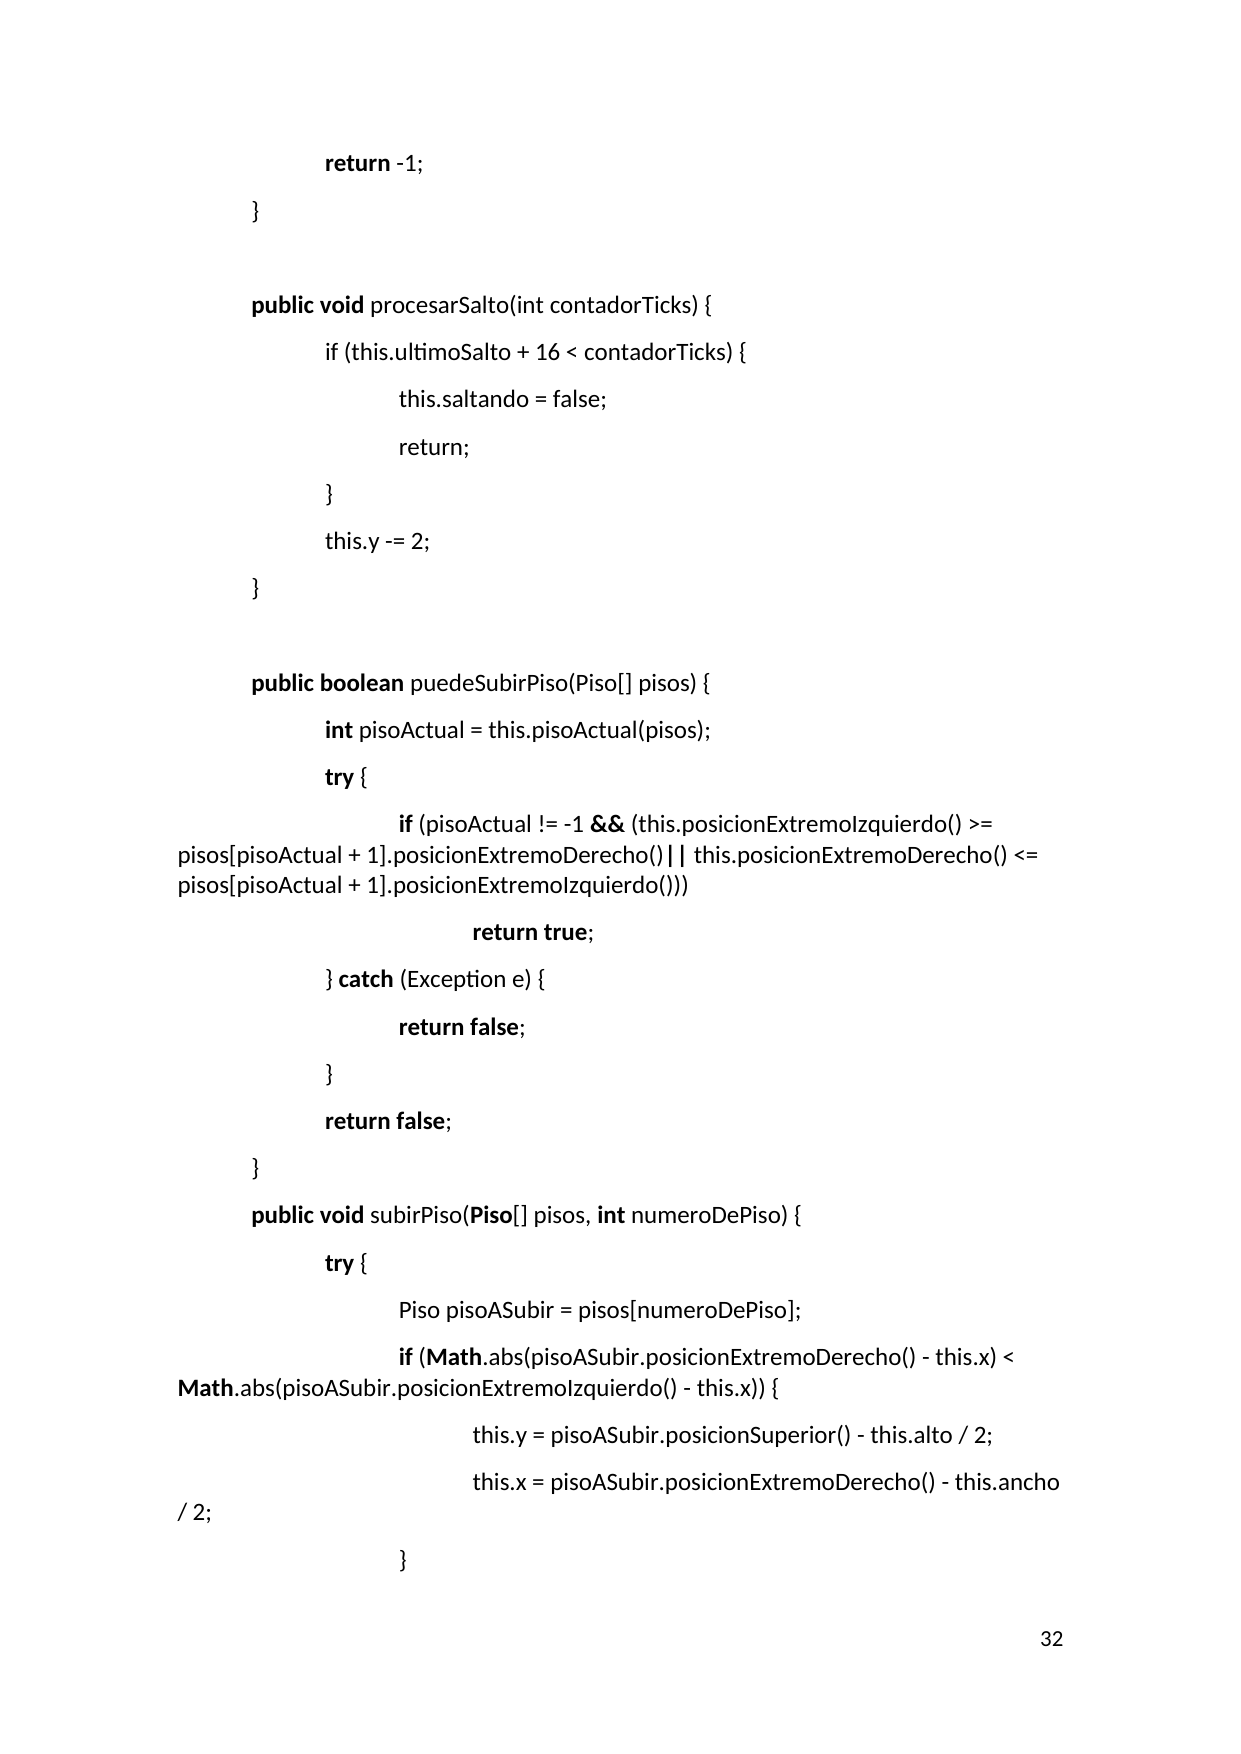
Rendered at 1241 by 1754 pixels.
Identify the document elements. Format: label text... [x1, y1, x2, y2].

text return; [177, 431, 1063, 461]
text } [177, 1544, 1063, 1574]
text } [177, 1152, 1063, 1183]
text try { [177, 1247, 1063, 1277]
text public void subirPiso(Piso[] pisos, int numeroDePiso) { [177, 1199, 1063, 1230]
text this.saltando = false; [177, 383, 1063, 414]
text } [177, 572, 1063, 603]
text return false; [177, 1105, 1063, 1136]
text return -1; [177, 148, 1063, 178]
text public boolean puedeSubirPiso(Piso[] pisos) { [177, 667, 1063, 697]
text this.x = pisoASubir.posicionExtremoDerecho() - this.ancho / 2; [177, 1466, 1063, 1527]
text } [177, 478, 1063, 508]
text int pisoActual = this.pisoActual(pisos); [177, 714, 1063, 744]
text this.y = pisoASubir.posicionSuperior() - this.alto / 2; [177, 1419, 1063, 1449]
text public void procesarSalto(int contadorTicks) { [177, 289, 1063, 320]
text return true; [177, 916, 1063, 947]
text try { [177, 761, 1063, 792]
text return false; [177, 1011, 1063, 1041]
text Piso pisoASubir = pisos[numeroDePiso]; [177, 1294, 1063, 1324]
text } [177, 195, 1063, 225]
text if (Math.abs(pisoASubir.posicionExtremoDerecho() - this.x) < Math.abs(pisoASubir.posicionExtremoIzquierdo() - this.x)) { [177, 1341, 1063, 1402]
text if (pisoActual != -1 && (this.posicionExtremoIzquierdo() >= pisos[pisoActual + 1].posicionExtremoDerecho()|| this.posicionExtremoDerecho() <= pisos[pisoActual + 1].posicionExtremoIzquierdo())) [177, 808, 1063, 900]
text if (this.ultimoSalto + 16 < contadorTicks) { [177, 336, 1063, 367]
text this.y -= 2; [177, 525, 1063, 556]
text } [177, 1058, 1063, 1088]
text } catch (Exception e) { [177, 964, 1063, 994]
